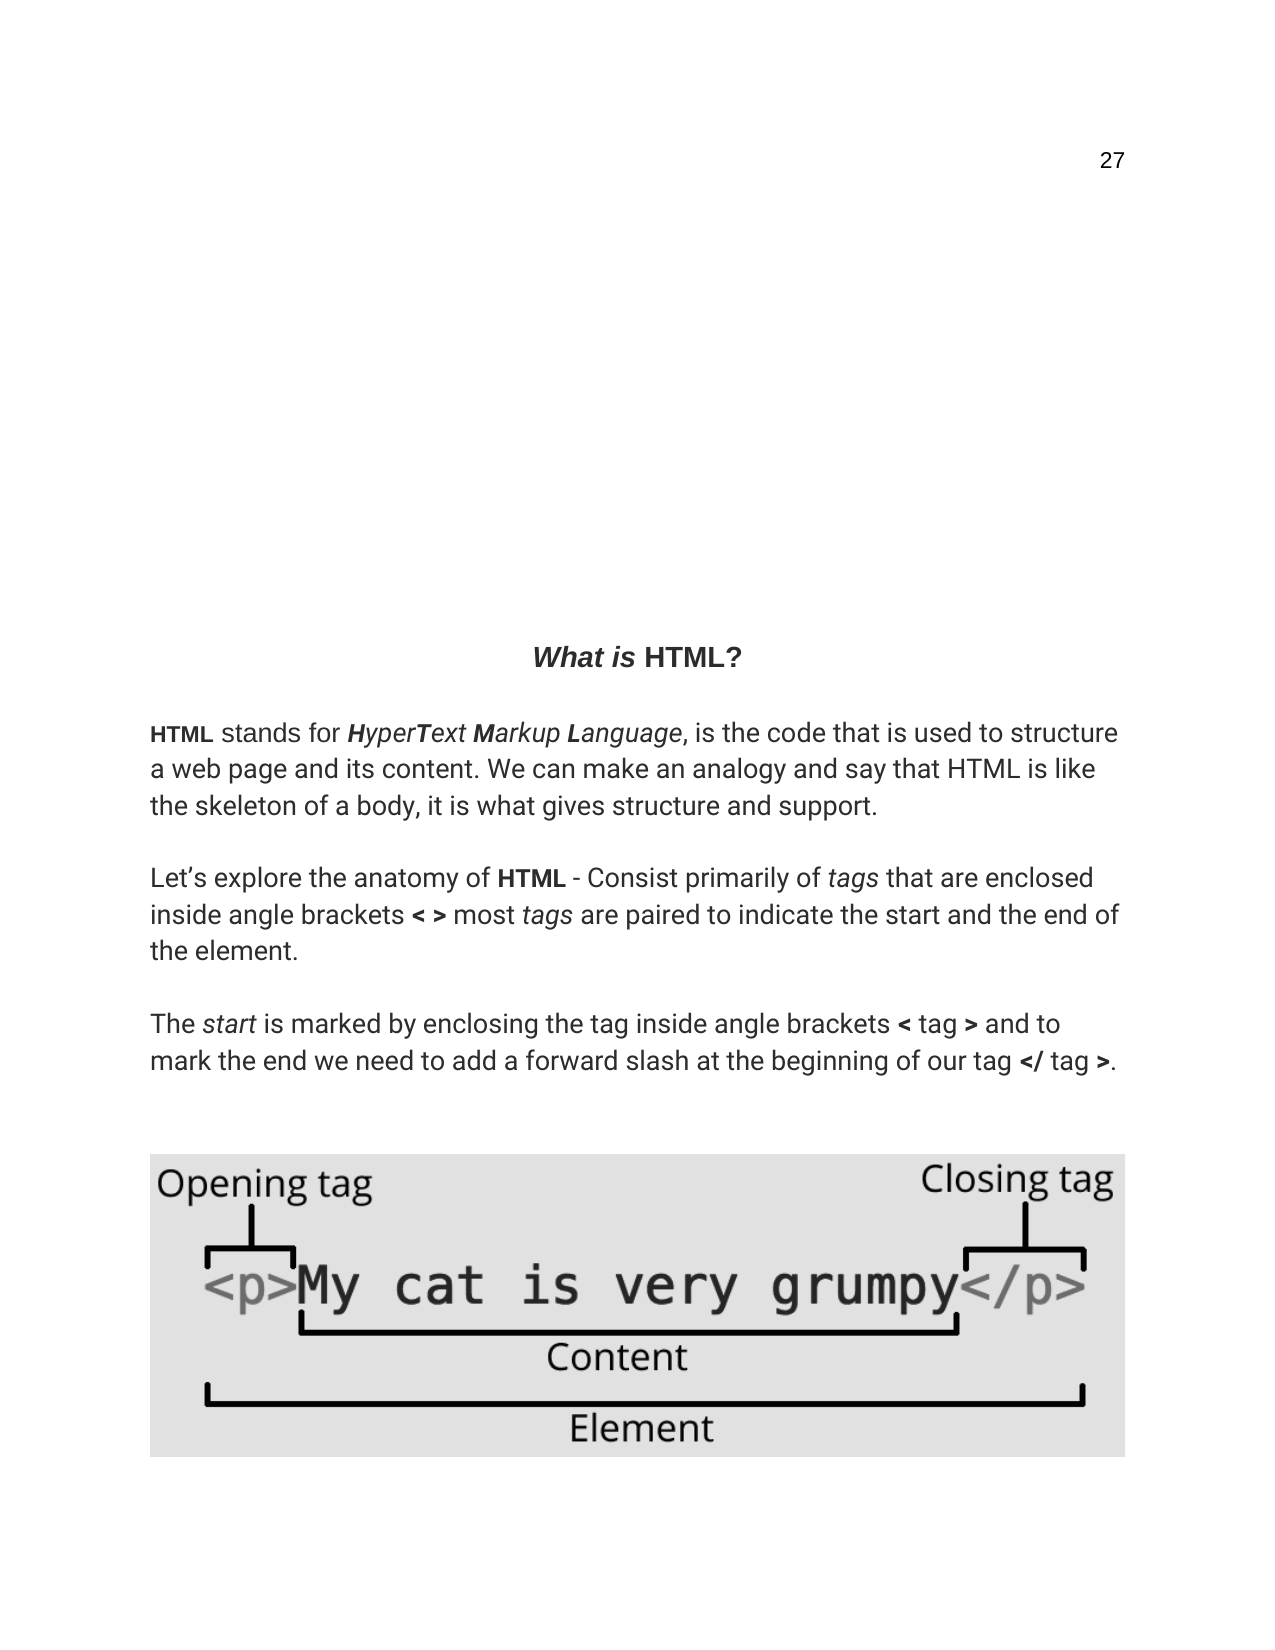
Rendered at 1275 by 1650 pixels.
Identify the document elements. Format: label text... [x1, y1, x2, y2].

picture [150, 1154, 1125, 1457]
text HTML stands for HyperText Markup Language, is the code that is used to structure a web page and its content. We can make an analogy and say that HTML is like the skeleton of a body, it is what gives structure and support. [150, 717, 1125, 822]
text The start is marked by enclosing the tag inside angle brackets < tag > and to mark the end we need to add a forward slash at the beginning of our tag </ tag >. [150, 1009, 1125, 1077]
text What is HTML? [150, 639, 1125, 673]
text Let’s explore the anatomy of HTML - Consist primarily of tags that are enclosed inside angle brackets < > most tags are paired to indicate the start and the end of the element. [150, 863, 1125, 967]
